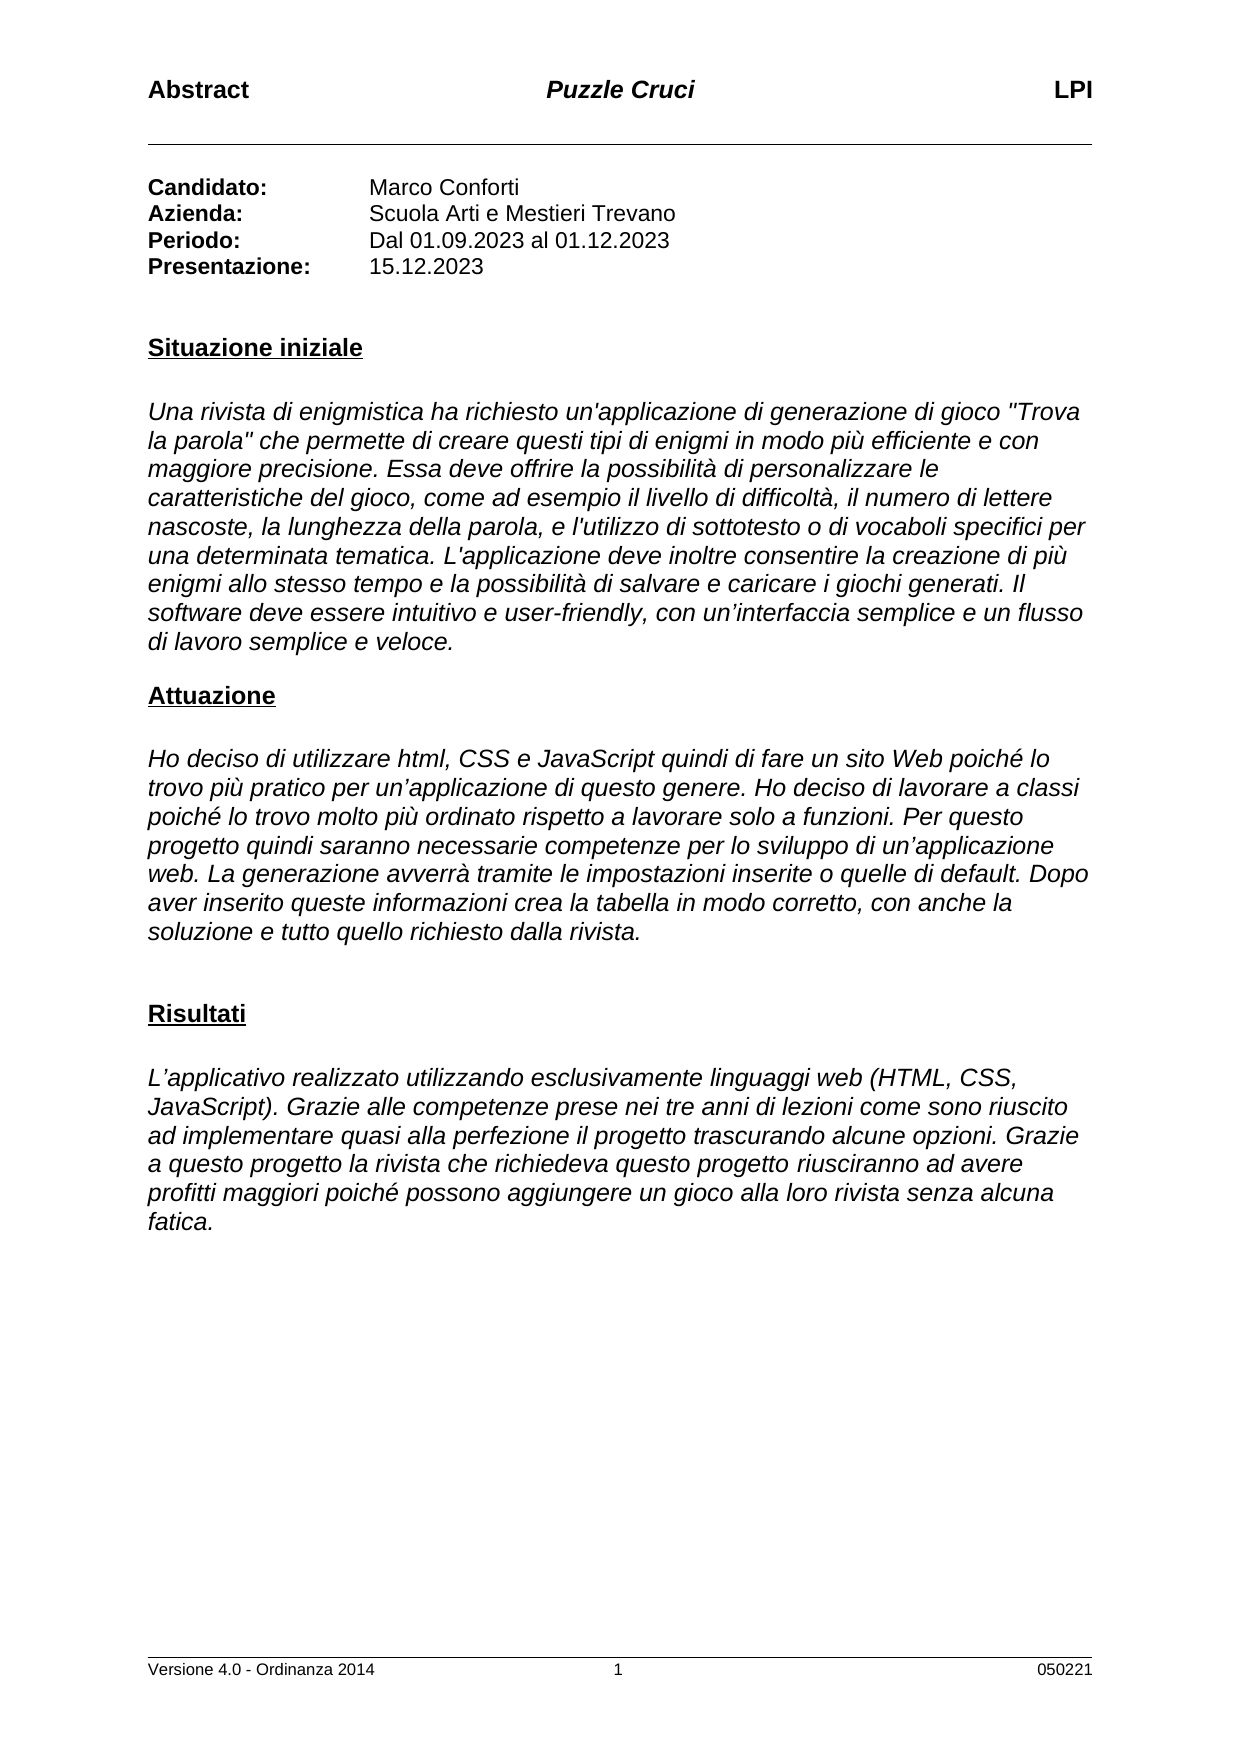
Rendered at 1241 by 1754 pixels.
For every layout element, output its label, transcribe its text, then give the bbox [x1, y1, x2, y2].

subtitle Attuazione [148, 681, 1092, 709]
text Ho deciso di utilizzare html, CSS e JavaScript quindi di fare un sito Web poiché lo trovo più pratico per un’applicazione di questo genere. Ho deciso di lavorare a classi poiché lo trovo molto più ordinato rispetto a lavorare solo a funzioni. Per questo progetto quindi saranno necessarie competenze per lo sviluppo di un’applicazione web. La generazione avverrà tramite le impostazioni inserite o quelle di default. Dopo aver inserito queste informazioni crea la tabella in modo corretto, con anche la soluzione e tutto quello richiesto dalla rivista. [148, 744, 1092, 946]
text Candidato: Marco Conforti [148, 174, 1092, 200]
text Azienda: Scuola Arti e Mestieri Trevano [148, 200, 1092, 227]
subtitle Situazione iniziale [148, 333, 1092, 362]
text Una rivista di enigmistica ha richiesto un'applicazione di generazione di gioco "Trova la parola" che permette di creare questi tipi di enigmi in modo più efficiente e con maggiore precisione. Essa deve offrire la possibilità di personalizzare le caratteristiche del gioco, come ad esempio il livello di difficoltà, il numero di lettere nascoste, la lunghezza della parola, e l'utilizzo di sottotesto o di vocaboli specifici per una determinata tematica. L'applicazione deve inoltre consentire la creazione di più enigmi allo stesso tempo e la possibilità di salvare e caricare i giochi generati. Il software deve essere intuitivo e user-friendly, con un’interfaccia semplice e un flusso di lavoro semplice e veloce. [148, 397, 1092, 656]
subtitle Risultati [148, 999, 1092, 1028]
text Presentazione: 15.12.2023 [148, 253, 1092, 279]
text L’applicativo realizzato utilizzando esclusivamente linguaggi web (HTML, CSS, JavaScript). Grazie alle competenze prese nei tre anni di lezioni come sono riuscito ad implementare quasi alla perfezione il progetto trascurando alcune opzioni. Grazie a questo progetto la rivista che richiedeva questo progetto riusciranno ad avere profitti maggiori poiché possono aggiungere un gioco alla loro rivista senza alcuna fatica. [148, 1063, 1092, 1236]
text Periodo: Dal 01.09.2023 al 01.12.2023 [148, 227, 1092, 253]
